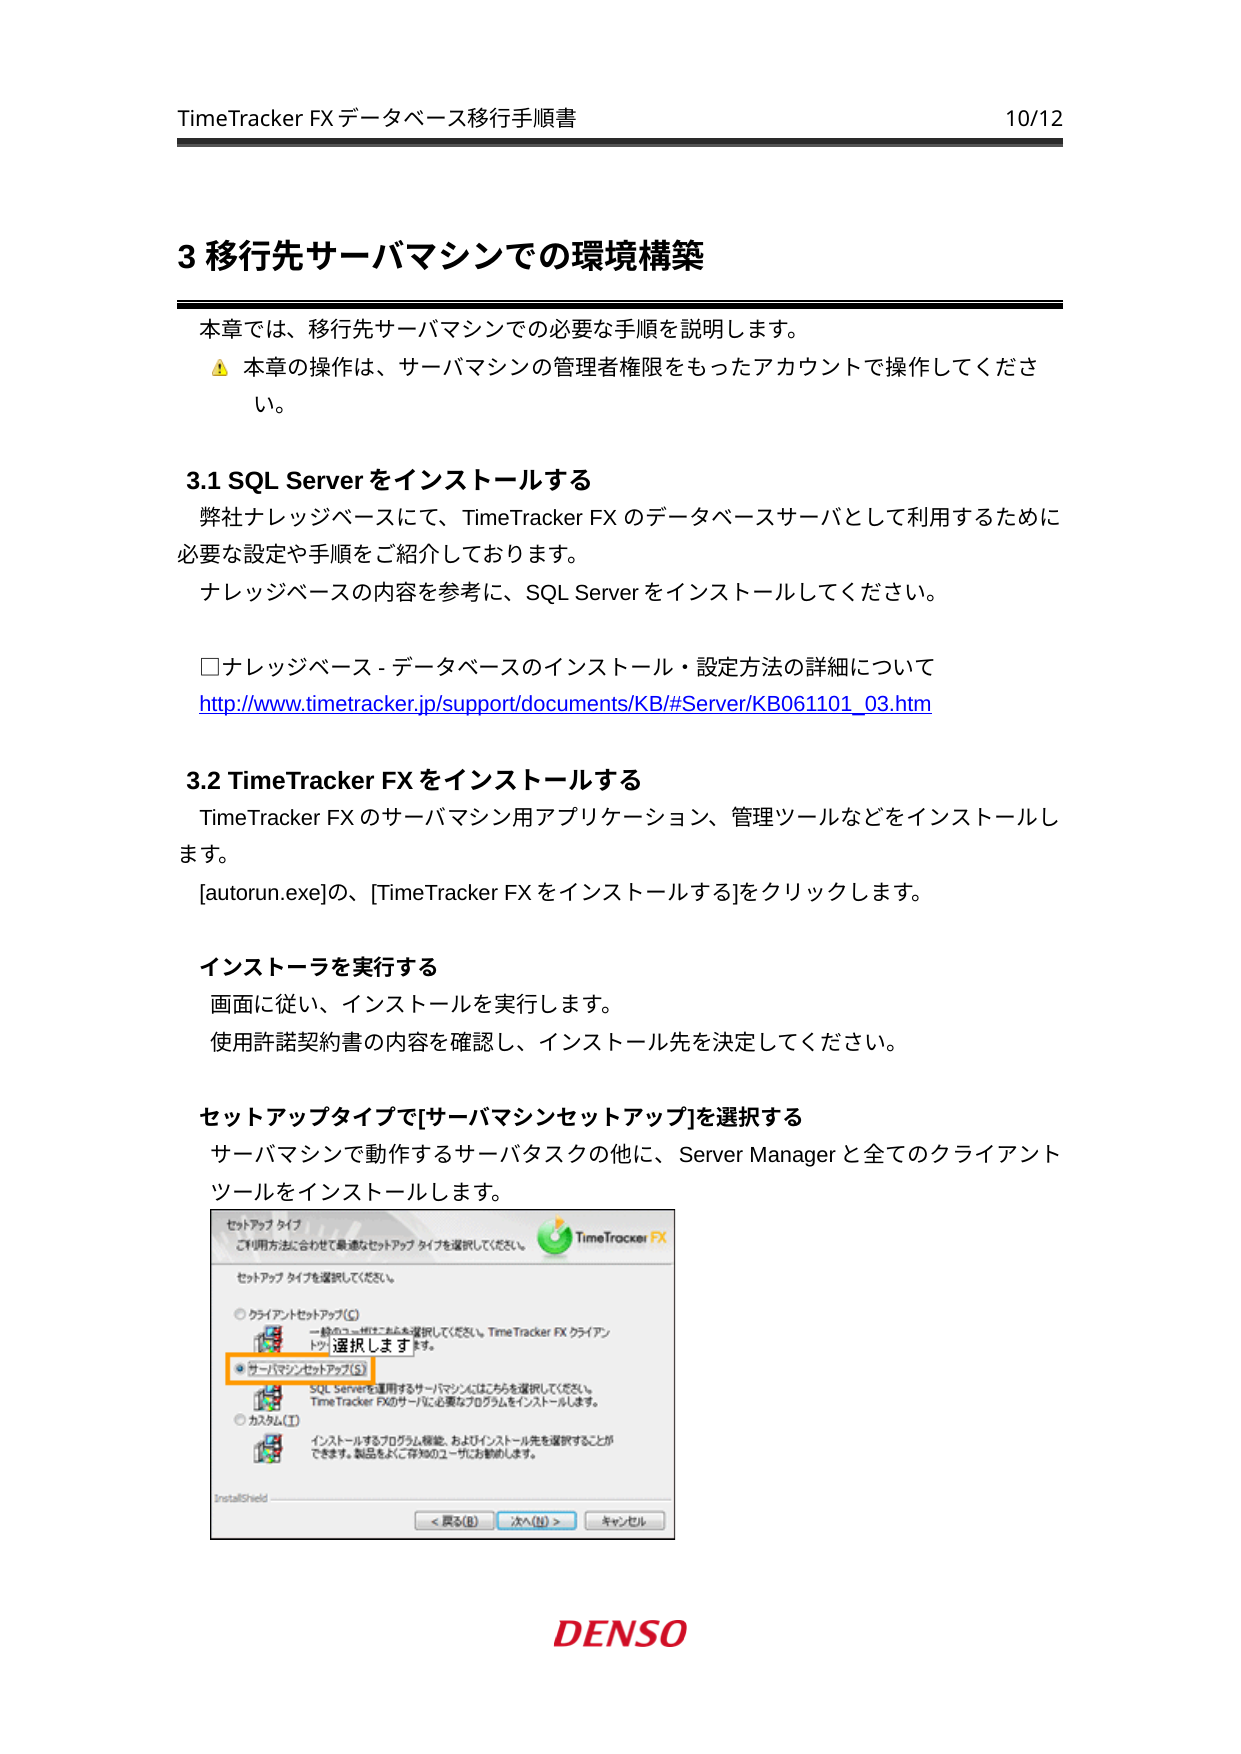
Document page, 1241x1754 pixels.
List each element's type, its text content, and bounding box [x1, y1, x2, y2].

text 本章の操作は、サーバマシンの管理者権限をもったアカウントで操作してください。 [210, 347, 1041, 422]
text ナレッジベースの内容を参考に、SQL Serverをインストールしてください。 [177, 572, 1063, 609]
subtitle 移行先サーバマシンでの環境構築 [177, 217, 1063, 300]
text [autorun.exe]の、[TimeTracker FXをインストールする]をクリックします。 [177, 872, 1063, 909]
subtitle セットアップタイプで[サーバマシンセットアップ]を選択する [199, 1097, 1041, 1134]
text 画面に従い、インストールを実行します。 [210, 984, 1063, 1022]
subtitle インストーラを実行する [199, 947, 1041, 984]
picture [210, 1209, 676, 1540]
text サーバマシンで動作するサーバタスクの他に、Server Managerと全てのクライアントツールをインストールします。 [210, 1134, 1063, 1209]
text 使用許諾契約書の内容を確認し、インストール先を決定してください。 [210, 1022, 1063, 1059]
text 弊社ナレッジベースにて、TimeTracker FX のデータベースサーバとして利用するために必要な設定や手順をご紹介しております。 [177, 497, 1063, 572]
picture [211, 358, 233, 376]
subtitle SQL Serverをインストールする [186, 459, 1063, 497]
subtitle TimeTracker FXをインストールする [186, 759, 1063, 797]
picture [553, 1620, 687, 1647]
text 本章では、移行先サーバマシンでの必要な手順を説明します。 [177, 309, 1063, 347]
text □ナレッジベース - データベースのインストール・設定方法の詳細について [177, 647, 1063, 684]
text http://www.timetracker.jp/support/documents/KB/#Server/KB061101_03.htm [177, 684, 1063, 722]
text TimeTracker FXのサーバマシン用アプリケーション、管理ツールなどをインストールします。 [177, 797, 1063, 872]
